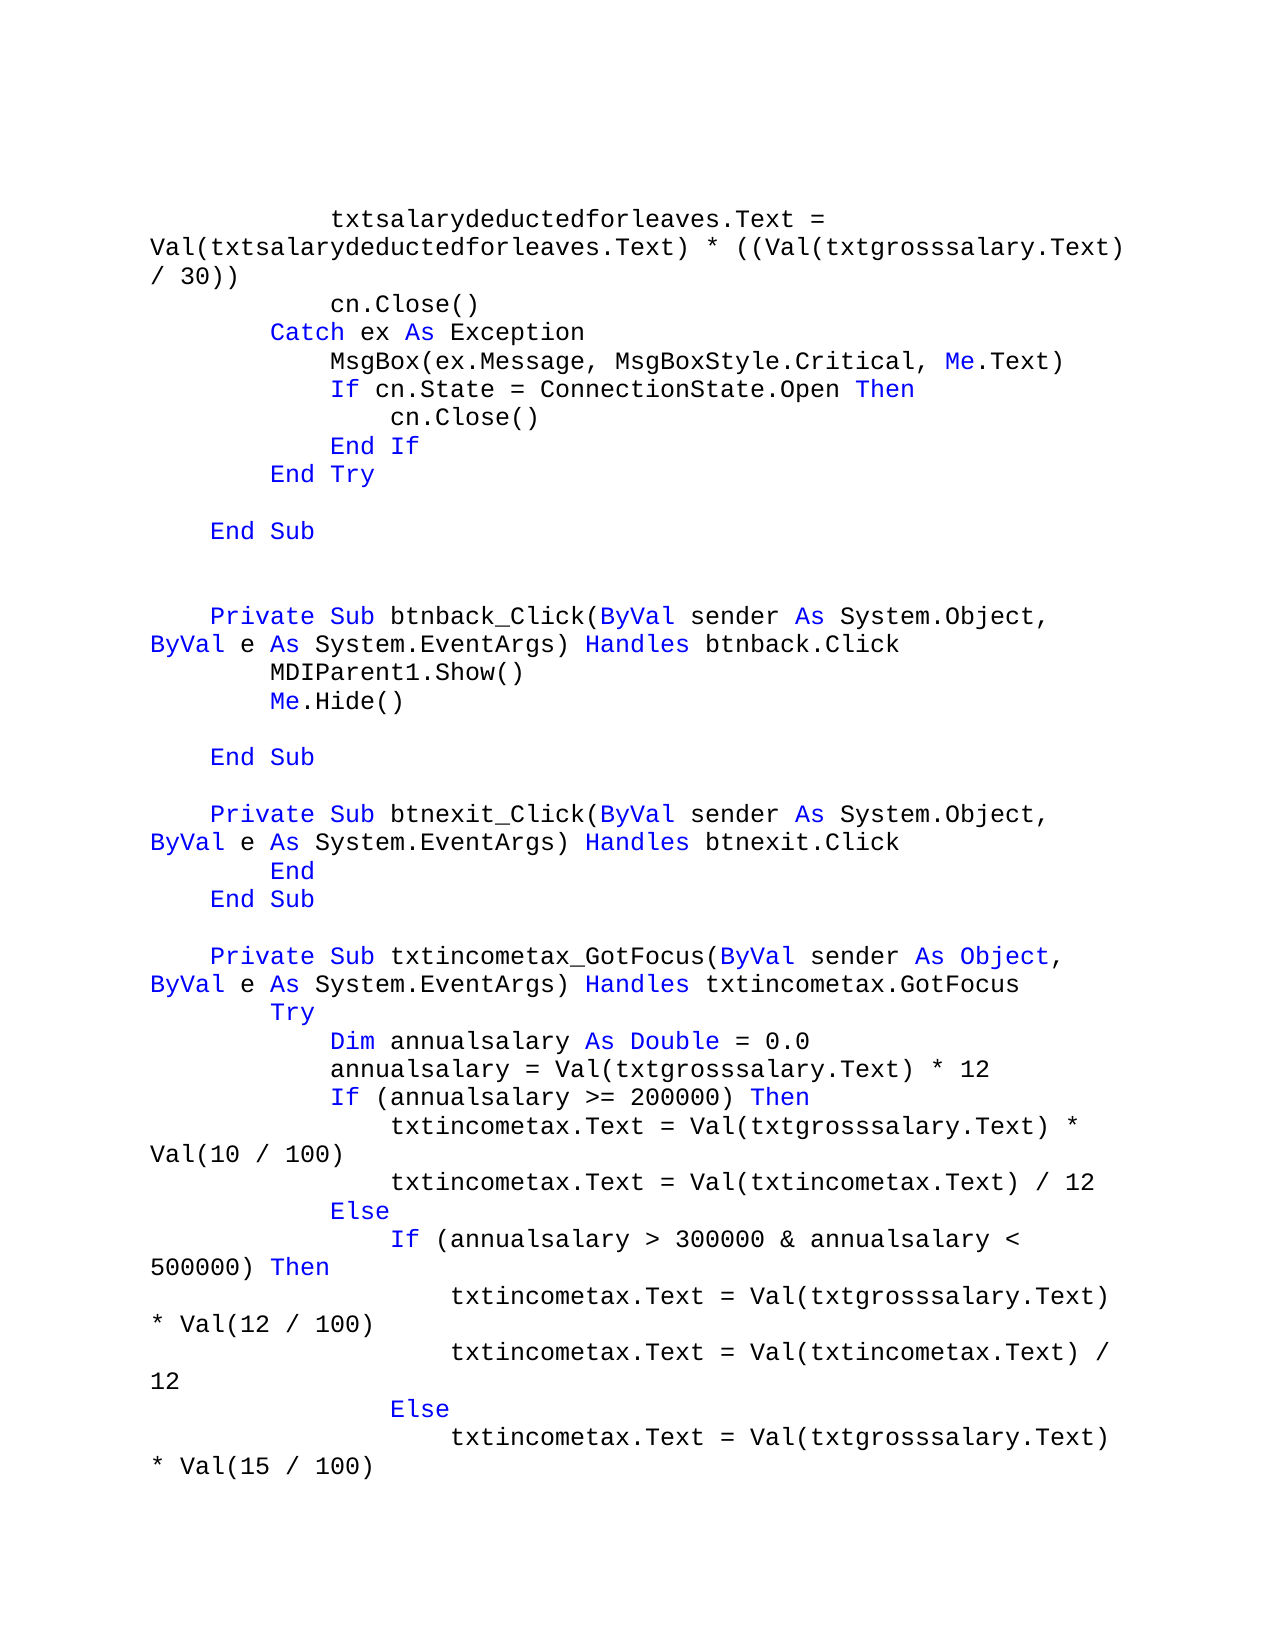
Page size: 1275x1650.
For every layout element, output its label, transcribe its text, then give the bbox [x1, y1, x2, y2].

text txtincometax.Text = Val(txtgrosssalary.Text) * Val(12 / 100) [150, 1283, 1125, 1340]
text Me.Hide() [150, 688, 1125, 717]
text cn.Close() [150, 292, 1125, 320]
text End [150, 858, 1125, 887]
text txtsalarydeductedforleaves.Text = Val(txtsalarydeductedforleaves.Text) * ((Val(txtgrosssalary.Text) / 30)) [150, 207, 1125, 292]
text MsgBox(ex.Message, MsgBoxStyle.Critical, Me.Text) [150, 348, 1125, 377]
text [150, 1340, 1125, 1397]
text Private Sub btnback_Click(ByVal sender As System.Object, ByVal e As System.EventArgs) Handles btnback.Click [150, 603, 1125, 660]
text End Try [150, 462, 1125, 490]
text Dim annualsalary As Double = 0.0 [150, 1028, 1125, 1057]
text Else [150, 1397, 1125, 1425]
text End If [150, 433, 1125, 462]
text Private Sub btnexit_Click(ByVal sender As System.Object, ByVal e As System.EventArgs) Handles btnexit.Click [150, 802, 1125, 858]
text Catch ex As Exception [150, 320, 1125, 348]
text If (annualsalary >= 200000) Then [150, 1085, 1125, 1113]
text End Sub [150, 745, 1125, 773]
text Else [150, 1198, 1125, 1227]
text MDIParent1.Show() [150, 660, 1125, 688]
text Try [150, 1000, 1125, 1028]
text annualsalary = Val(txtgrosssalary.Text) * 12 [150, 1057, 1125, 1085]
text If (annualsalary > 300000 & annualsalary < 500000) Then [150, 1227, 1125, 1283]
text End Sub [150, 518, 1125, 547]
text txtincometax.Text = Val(txtincometax.Text) / 12 [150, 1170, 1125, 1198]
text txtincometax.Text = Val(txtgrosssalary.Text) * Val(10 / 100) [150, 1113, 1125, 1170]
text If cn.State = ConnectionState.Open Then [150, 377, 1125, 405]
text End Sub [150, 887, 1125, 915]
text txtincometax.Text = Val(txtgrosssalary.Text) * Val(15 / 100) [150, 1425, 1125, 1482]
text Private Sub txtincometax_GotFocus(ByVal sender As Object, ByVal e As System.EventArgs) Handles txtincometax.GotFocus [150, 943, 1125, 1000]
text cn.Close() [150, 405, 1125, 433]
